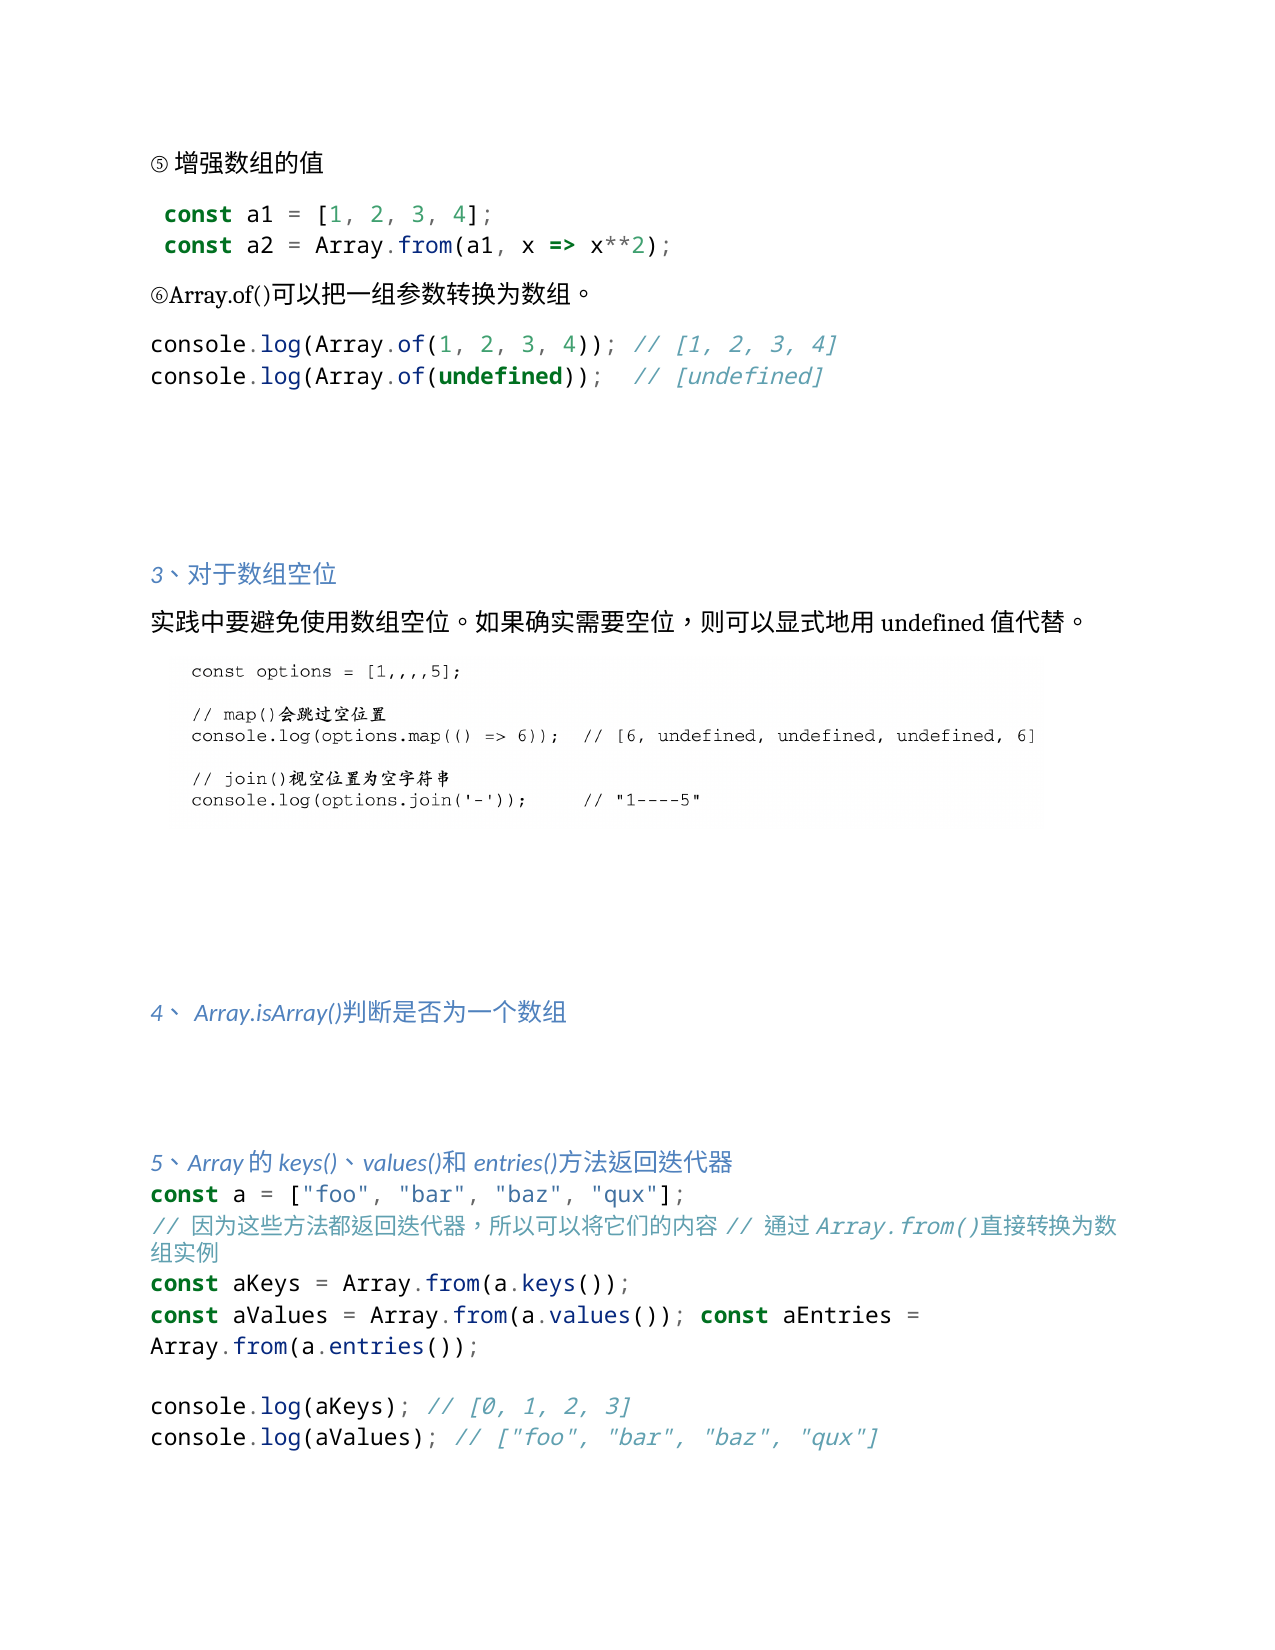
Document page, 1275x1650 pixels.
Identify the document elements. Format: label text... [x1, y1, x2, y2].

text const a1 = [1, 2, 3, 4]; const a2 = Array.from(a1, x => x**2); [150, 197, 1125, 260]
text console.log(Array.of(1, 2, 3, 4)); // [1, 2, 3, 4] console.log(Array.of(undefined)); // [undefined] [150, 328, 1125, 391]
text ⑥Array.of()可以把一组参数转换为数组。 [150, 281, 1125, 309]
text ⑤增强数组的值 [150, 150, 1125, 179]
picture [168, 656, 1044, 829]
subtitle 5、Array的keys()、values()和 entries()方法返回迭代器 [150, 1144, 1125, 1178]
subtitle 4、 Array.isArray()判断是否为一个数组 [150, 994, 1125, 1028]
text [150, 1178, 1125, 1452]
subtitle 3、对于数组空位 [150, 556, 1125, 590]
text 实践中要避免使用数组空位。如果确实需要空位，则可以显式地用 undefined 值代替。 [150, 609, 1125, 638]
